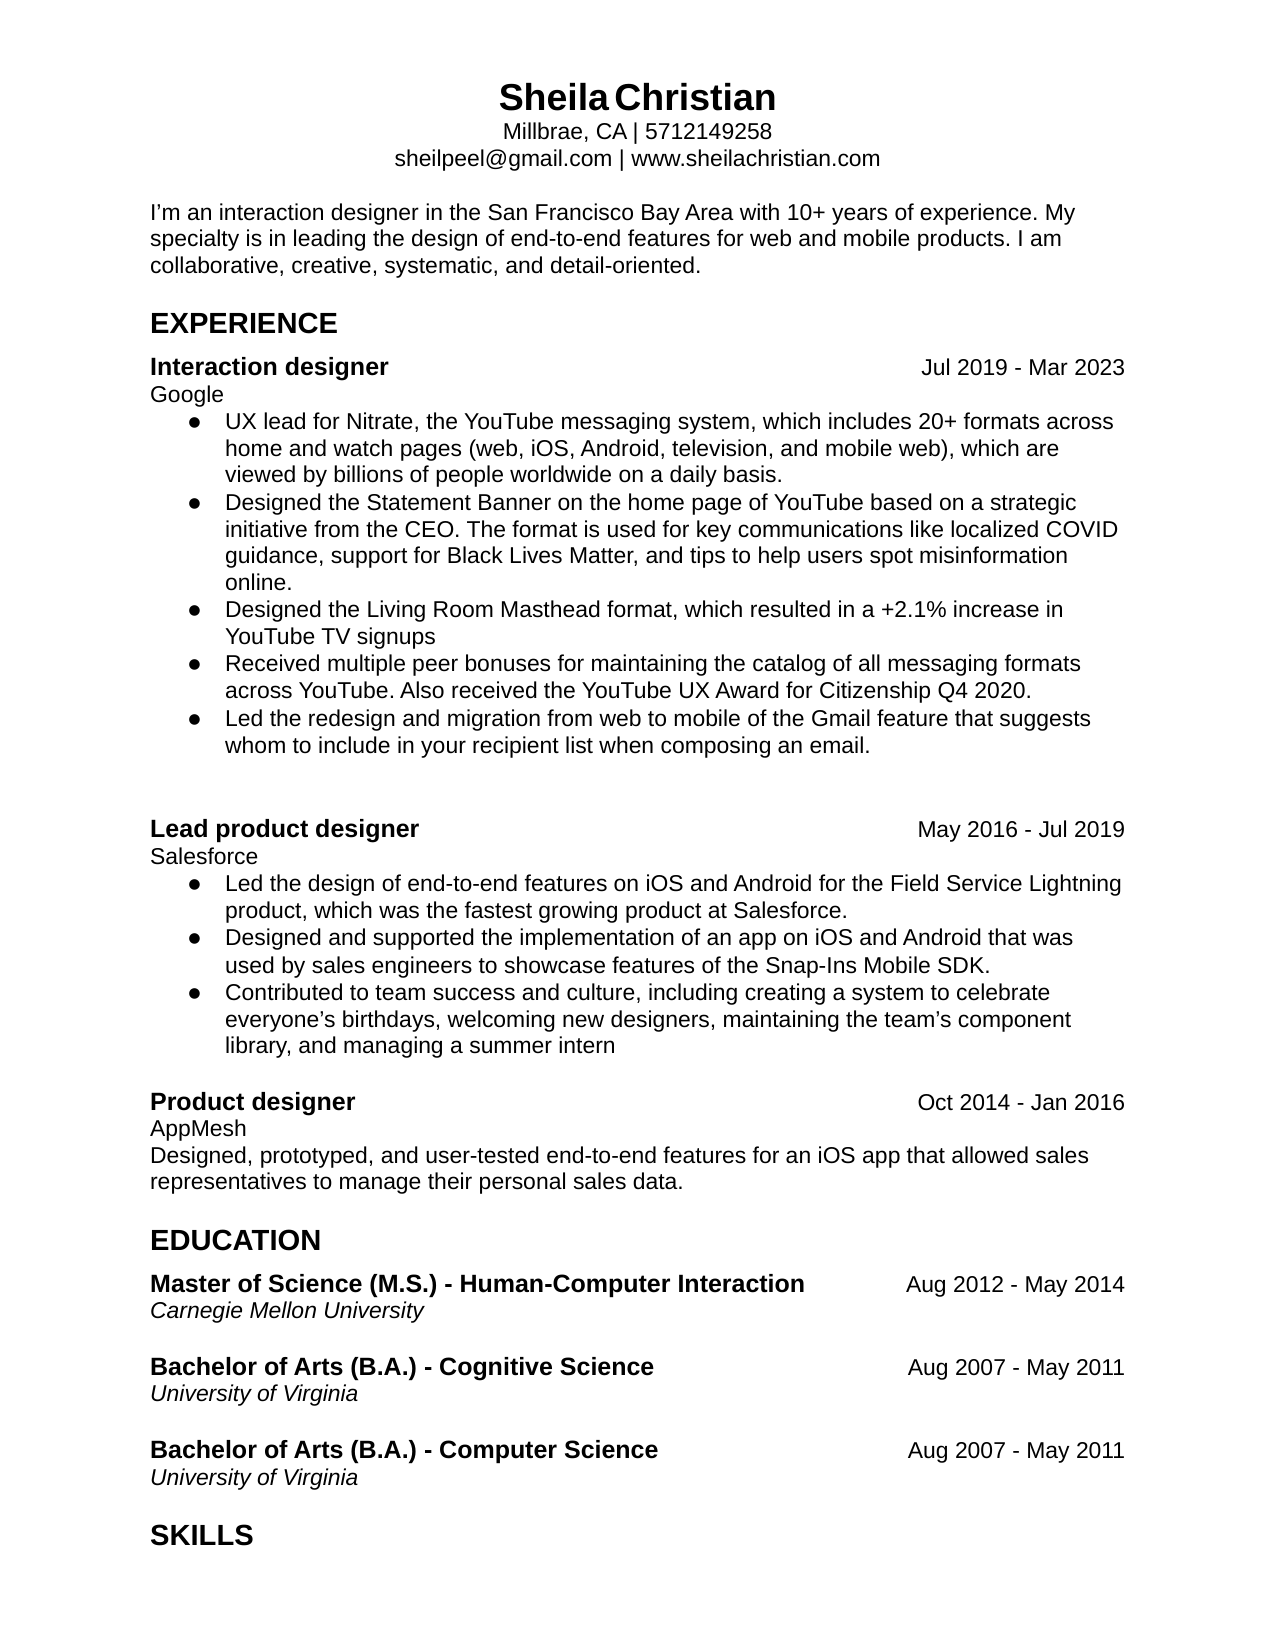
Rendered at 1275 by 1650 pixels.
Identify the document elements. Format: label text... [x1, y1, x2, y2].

list Designed the Living Room Masthead format, which resulted in a +2.1% increase in YouTube TV signups [187, 595, 1125, 649]
text Sheila Christian [150, 75, 1125, 118]
text SKILLS [150, 1518, 1125, 1551]
list Received multiple peer bonuses for maintaining the catalog of all messaging formats across YouTube. Also received the YouTube UX Award for Citizenship Q4 2020. [187, 649, 1125, 704]
text Interaction designer Jul 2019 - Mar 2023 [150, 352, 1125, 381]
list Led the design of end-to-end features on iOS and Android for the Field Service Lightning product, which was the fastest growing product at Salesforce. [187, 869, 1125, 923]
text Designed, prototyped, and user-tested end-to-end features for an iOS app that allowed sales representatives to manage their personal sales data. [150, 1142, 1125, 1194]
text Product designer Oct 2014 - Jan 2016 [150, 1087, 1125, 1115]
text EXPERIENCE [150, 306, 1125, 339]
text Millbrae, CA | 5712149258 [150, 118, 1125, 144]
text Google [150, 381, 1125, 407]
list UX lead for Nitrate, the YouTube messaging system, which includes 20+ formats across home and watch pages (web, iOS, Android, television, and mobile web), which are viewed by billions of people worldwide on a daily basis. [187, 407, 1125, 488]
text Bachelor of Arts (B.A.) - Computer Science Aug 2007 - May 2011 [150, 1435, 1125, 1463]
text sheilpeel@gmail.com | www.sheilachristian.com [150, 144, 1125, 171]
list Contributed to team success and culture, including creating a system to celebrate everyone’s birthdays, welcoming new designers, maintaining the team’s component library, and managing a summer intern [187, 978, 1125, 1059]
list Led the redesign and migration from web to mobile of the Gmail feature that suggests whom to include in your recipient list when composing an email. [187, 704, 1125, 758]
text EDUCATION [150, 1222, 1125, 1256]
text University of Virginia [150, 1380, 1125, 1407]
text Bachelor of Arts (B.A.) - Cognitive Science Aug 2007 - May 2011 [150, 1352, 1125, 1380]
text Lead product designer May 2016 - Jul 2019 [150, 814, 1125, 843]
text University of Virginia [150, 1463, 1125, 1490]
text Salesforce [150, 843, 1125, 869]
text Master of Science (M.S.) - Human-Computer Interaction Aug 2012 - May 2014 [150, 1268, 1125, 1297]
text AppMesh [150, 1115, 1125, 1142]
text I’m an interaction designer in the San Francisco Bay Area with 10+ years of experience. My specialty is in leading the design of end-to-end features for web and mobile products. I am collaborative, creative, systematic, and detail-oriented. [150, 199, 1125, 278]
list Designed the Statement Banner on the home page of YouTube based on a strategic initiative from the CEO. The format is used for key communications like localized COVID guidance, support for Black Lives Matter, and tips to help users spot misinformation online. [187, 488, 1125, 595]
text Carnegie Mellon University [150, 1297, 1125, 1324]
list Designed and supported the implementation of an app on iOS and Android that was used by sales engineers to showcase features of the Snap-Ins Mobile SDK. [187, 923, 1125, 978]
